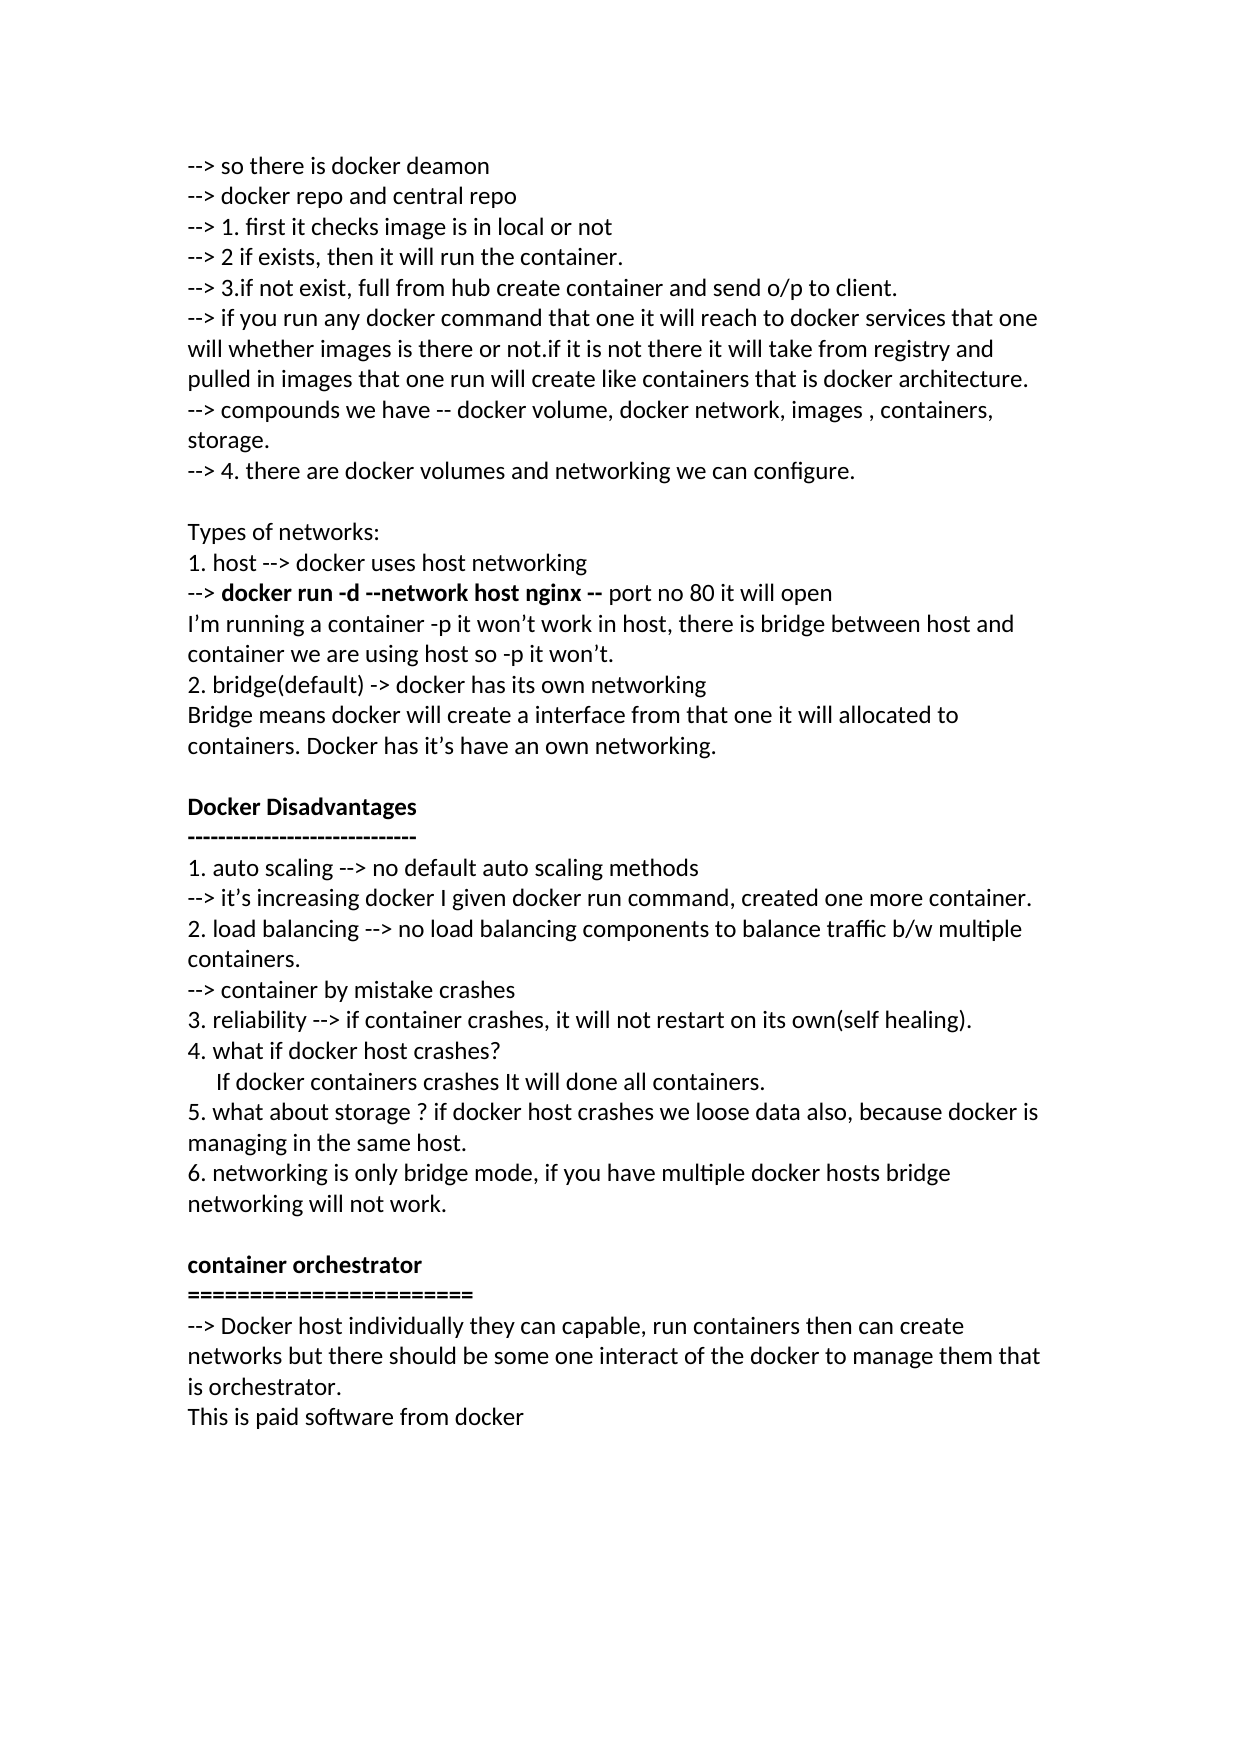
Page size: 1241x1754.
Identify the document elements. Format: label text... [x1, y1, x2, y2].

list host --> docker uses host networking [187, 547, 1053, 577]
text Types of networks: [187, 516, 1053, 547]
text Docker Disadvantages [187, 791, 1053, 821]
list load balancing --> no load balancing components to balance traffic b/w multiple containers. [187, 913, 1053, 974]
list what if docker host crashes? [187, 1035, 1053, 1066]
text This is paid software from docker [187, 1401, 1053, 1432]
text --> if you run any docker command that one it will reach to docker services that one will whether images is there or not.if it is not there it will take from registry and pulled in images that one run will create like containers that is docker architecture. [187, 303, 1053, 394]
text --> compounds we have -- docker volume, docker network, images , containers, storage. [187, 394, 1053, 455]
text container orchestrator [187, 1249, 1053, 1279]
list --> docker run -d --network host nginx -- port no 80 it will open [187, 577, 1053, 608]
text 6. networking is only bridge mode, if you have multiple docker hosts bridge networking will not work. [187, 1157, 1053, 1218]
text --> 3.if not exist, full from hub create container and send o/p to client. [187, 272, 1053, 303]
text --> 4. there are docker volumes and networking we can configure. [187, 455, 1053, 486]
text --> 1. first it checks image is in local or not [187, 211, 1053, 242]
text --> 2 if exists, then it will run the container. [187, 242, 1053, 272]
list auto scaling --> no default auto scaling methods [187, 852, 1053, 882]
text --> so there is docker deamon [187, 150, 1053, 181]
text 2. bridge(default) -> docker has its own networking [187, 669, 1053, 699]
text --> Docker host individually they can capable, run containers then can create networks but there should be some one interact of the docker to manage them that is orchestrator. [187, 1310, 1053, 1401]
text --> docker repo and central repo [187, 181, 1053, 211]
text ------------------------------ [187, 821, 1053, 852]
list --> it’s increasing docker I given docker run command, created one more container. [187, 882, 1053, 913]
list --> container by mistake crashes [187, 974, 1053, 1004]
list reliability --> if container crashes, it will not restart on its own(self healing). [187, 1004, 1053, 1035]
text 5. what about storage ? if docker host crashes we loose data also, because docker is managing in the same host. [187, 1096, 1053, 1157]
list If docker containers crashes It will done all containers. [187, 1066, 1053, 1096]
list I’m running a container -p it won’t work in host, there is bridge between host and container we are using host so -p it won’t. [187, 608, 1053, 669]
text Bridge means docker will create a interface from that one it will allocated to containers. Docker has it’s have an own networking. [187, 699, 1053, 760]
text ======================= [187, 1279, 1053, 1310]
